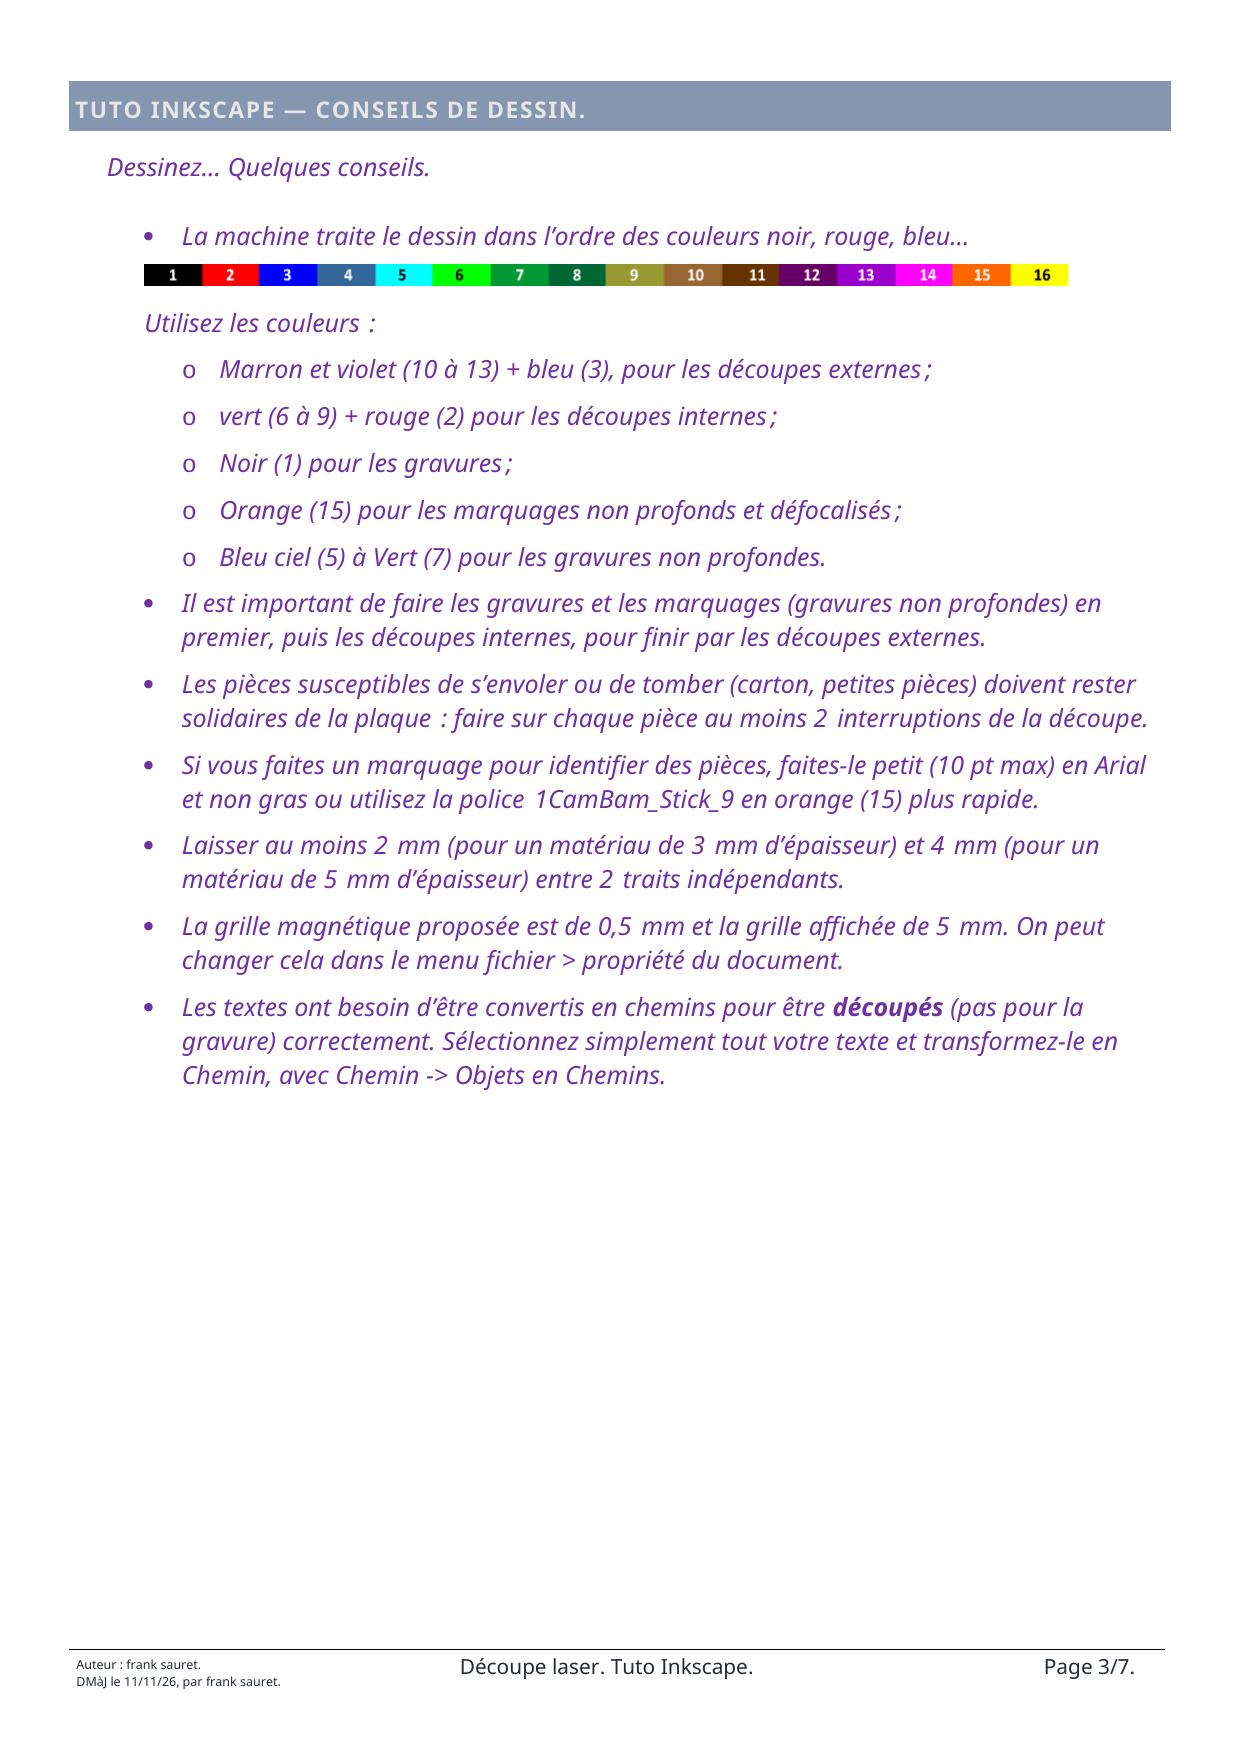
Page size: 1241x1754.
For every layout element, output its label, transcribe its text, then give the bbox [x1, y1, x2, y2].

list La grille magnétique proposée est de 0,5 mm et la grille affichée de 5 mm. On peut changer cela dans le menu fichier > propriété du document. [144, 908, 1165, 977]
list Il est important de faire les gravures et les marquages (gravures non profondes) en premier, puis les découpes internes, pour finir par les découpes externes. [144, 586, 1165, 654]
list Laisser au moins 2 mm (pour un matériau de 3 mm d’épaisseur) et 4 mm (pour un matériau de 5 mm d’épaisseur) entre 2 traits indépendants. [144, 828, 1165, 896]
subtitle Tuto Inkscape — Conseils de dessin. [75, 88, 1165, 125]
list Les pièces susceptibles de s’envoler ou de tomber (carton, petites pièces) doivent rester solidaires de la plaque : faire sur chaque pièce au moins 2 interruptions de la découpe. [144, 667, 1165, 735]
text Utilisez les couleurs : [144, 306, 1165, 340]
picture [144, 264, 1069, 286]
list Marron et violet (10 à 13) + bleu (3), pour les découpes externes ; [182, 352, 1165, 386]
list Bleu ciel (5) à Vert (7) pour les gravures non profondes. [182, 539, 1165, 573]
list Si vous faites un marquage pour identifier des pièces, faites-le petit (10 pt max) en Arial et non gras ou utilisez la police 1CamBam_Stick_9 en orange (15) plus rapide. [144, 747, 1165, 815]
list Orange (15) pour les marquages non profonds et défocalisés ; [182, 492, 1165, 527]
text Dessinez… Quelques conseils. [107, 150, 1165, 184]
list Les textes ont besoin d’être convertis en chemins pour être découpés (pas pour la gravure) correctement. Sélectionnez simplement tout votre texte et transformez-le en Chemin, avec Chemin -> Objets en Chemins. [144, 989, 1165, 1091]
list La machine traite le dessin dans l’ordre des couleurs noir, rouge, bleu… [144, 218, 1165, 252]
list vert (6 à 9) + rouge (2) pour les découpes internes ; [182, 399, 1165, 433]
list Noir (1) pour les gravures ; [182, 446, 1165, 480]
